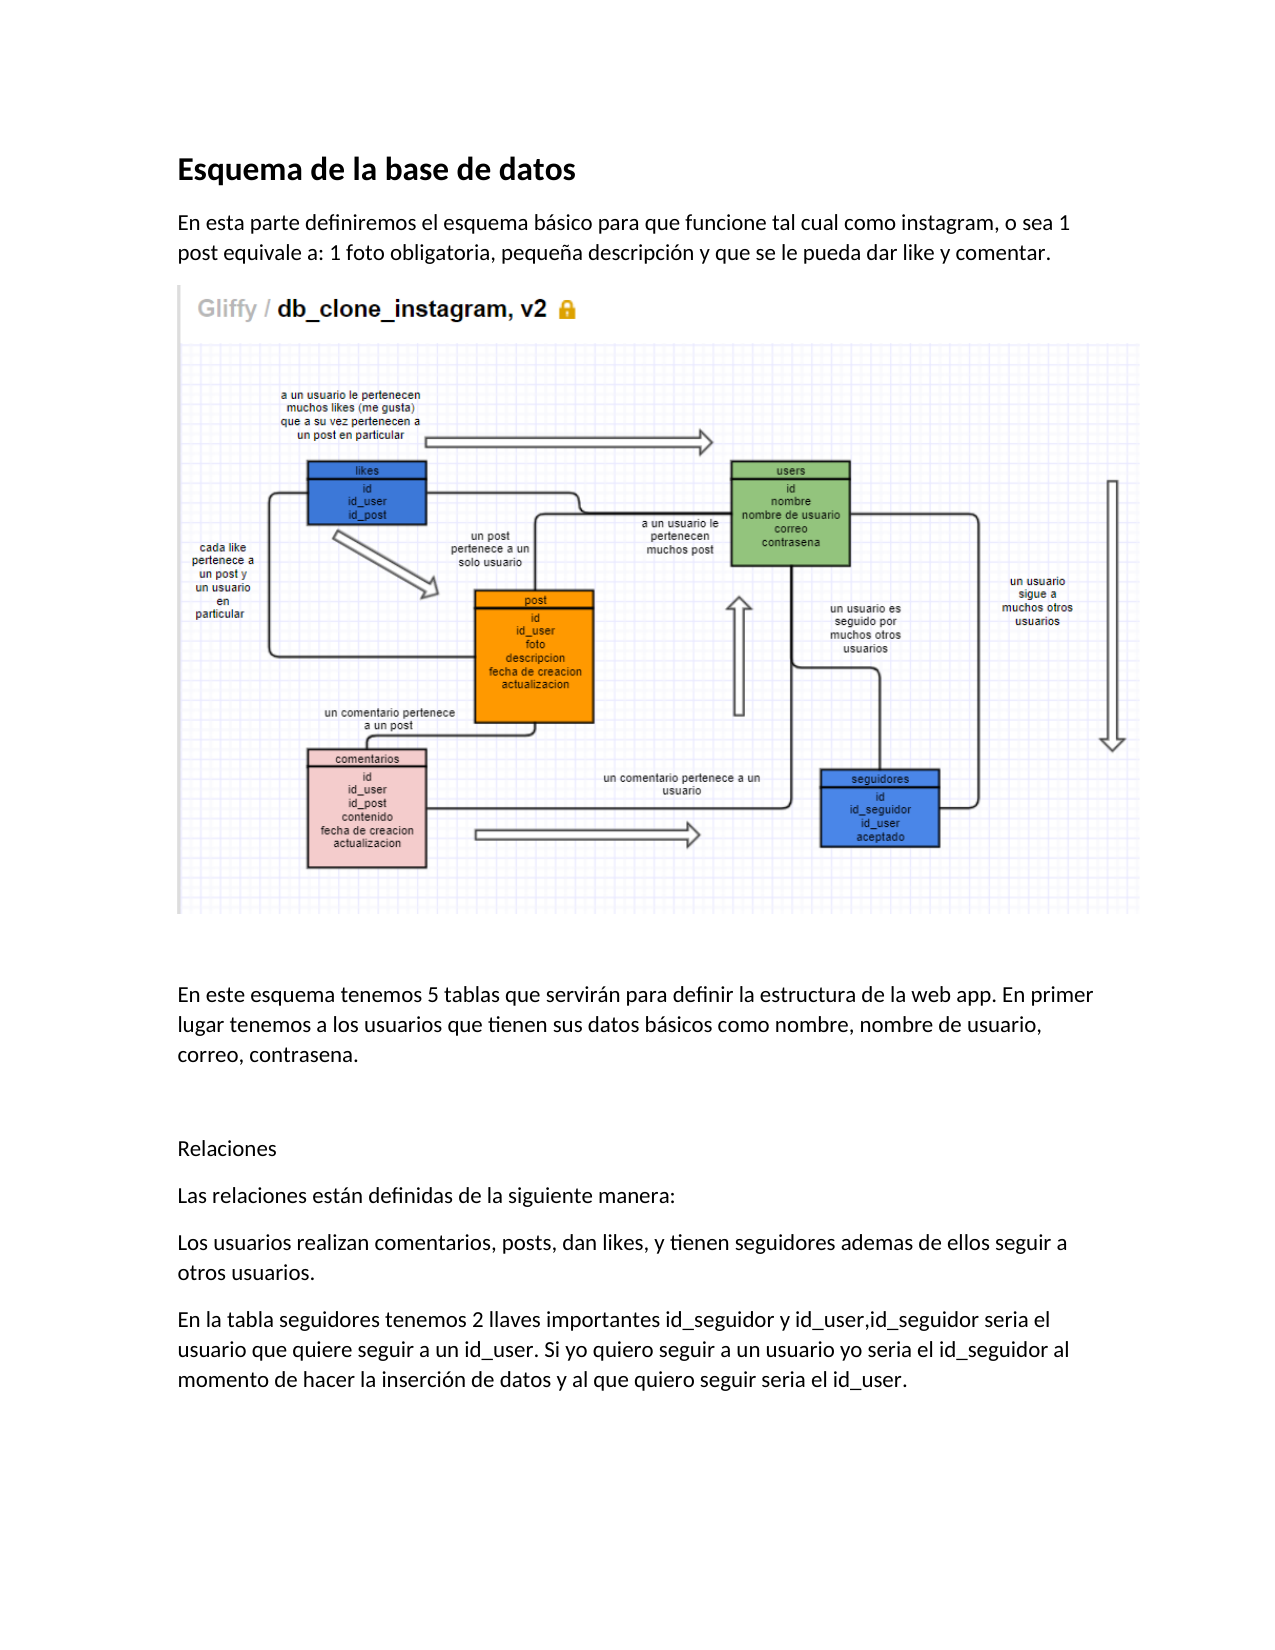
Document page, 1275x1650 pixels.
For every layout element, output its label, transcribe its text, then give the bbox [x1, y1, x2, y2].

text En la tabla seguidores tenemos 2 llaves importantes id_seguidor y id_user,id_seguidor seria el usuario que quiere seguir a un id_user. Si yo quiero seguir a un usuario yo seria el id_seguidor al momento de hacer la inserción de datos y al que quiero seguir seria el id_user. [177, 1305, 1098, 1393]
text Los usuarios realizan comentarios, posts, dan likes, y tienen seguidores ademas de ellos seguir a otros usuarios. [177, 1228, 1098, 1286]
text En este esquema tenemos 5 tablas que servirán para definir la estructura de la web app. En primer lugar tenemos a los usuarios que tienen sus datos básicos como nombre, nombre de usuario, correo, contrasena. [177, 980, 1098, 1068]
picture [177, 285, 1140, 914]
text Esquema de la base de datos [177, 148, 1098, 188]
text Las relaciones están definidas de la siguiente manera: [177, 1181, 1098, 1209]
text En esta parte definiremos el esquema básico para que funcione tal cual como instagram, o sea 1 post equivale a: 1 foto obligatoria, pequeña descripción y que se le pueda dar like y comentar. [177, 208, 1098, 266]
text Relaciones [177, 1134, 1098, 1162]
